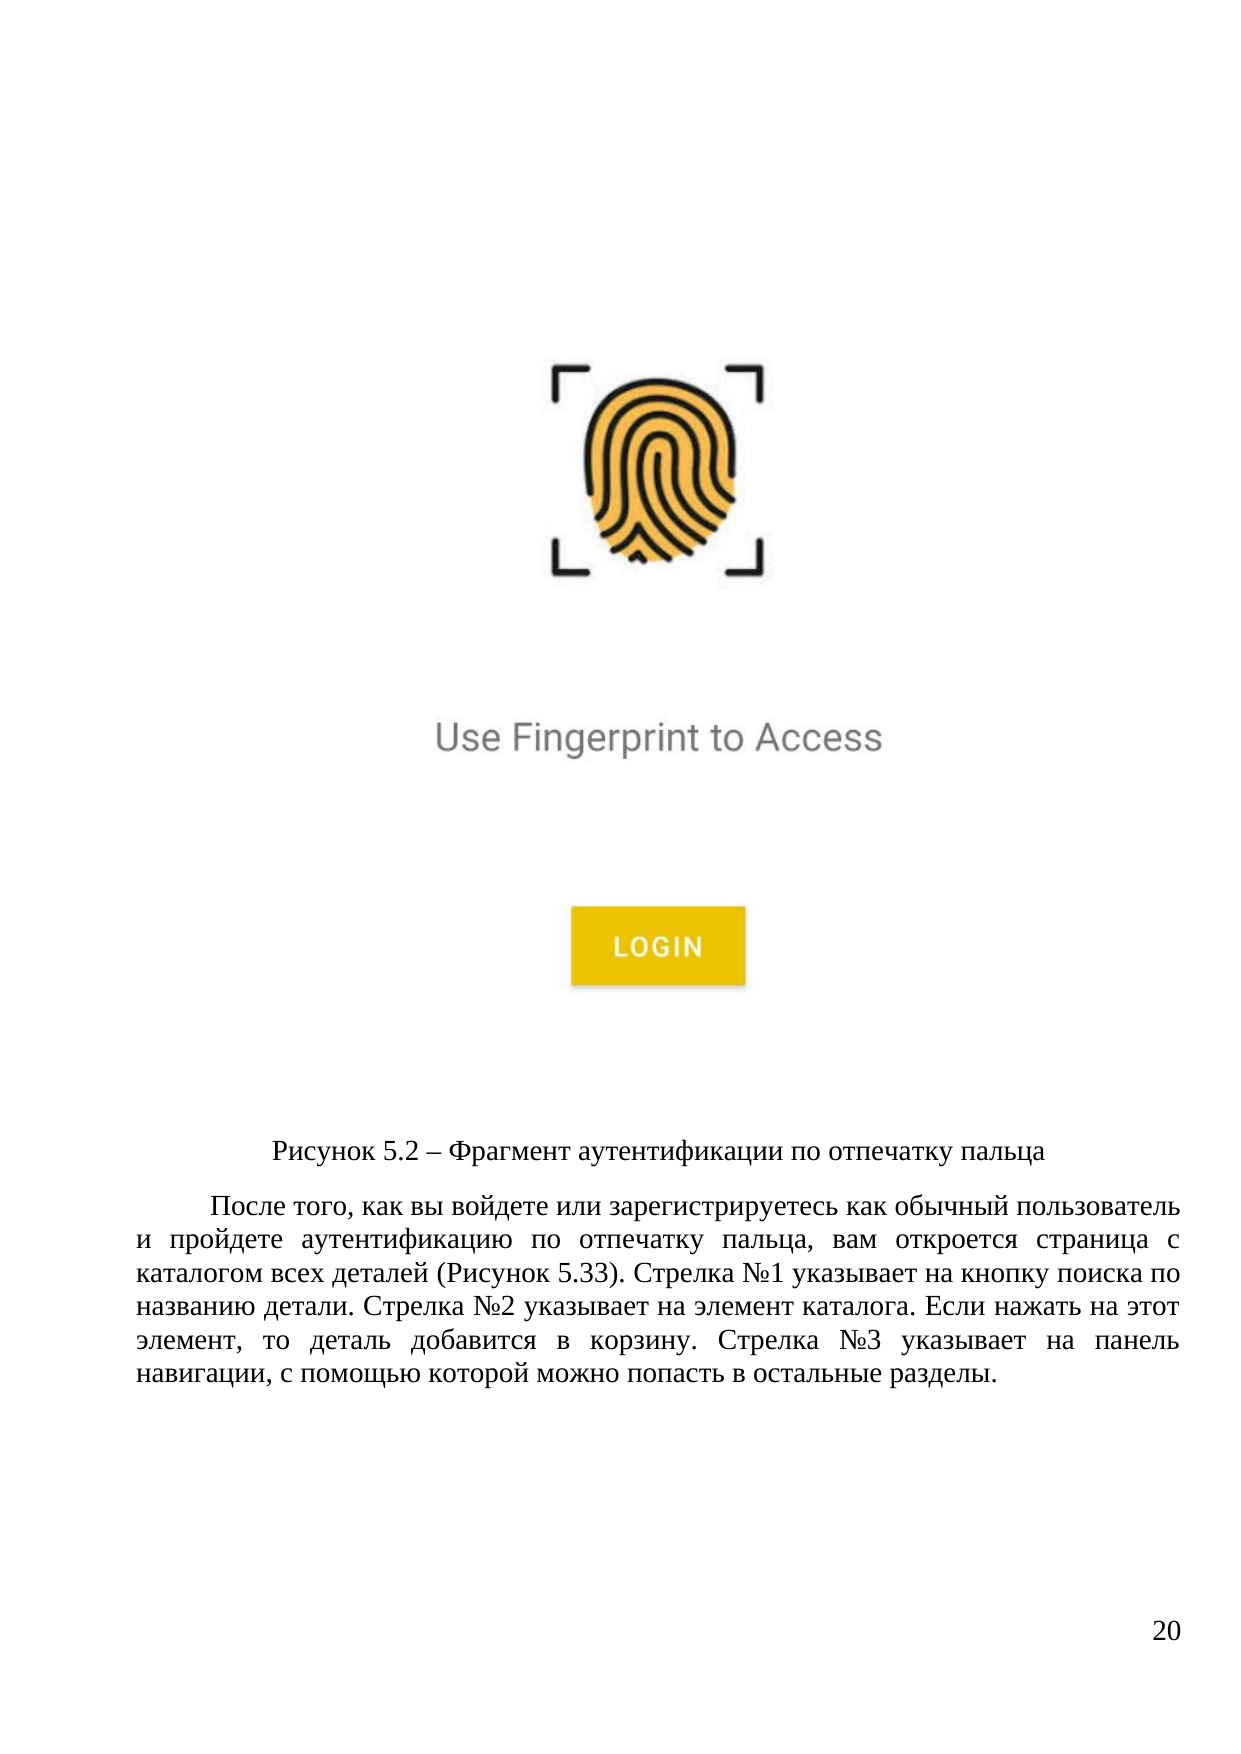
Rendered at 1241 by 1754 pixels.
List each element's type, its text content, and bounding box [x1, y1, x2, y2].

picture [271, 118, 1046, 1104]
text После того, как вы войдете или зарегистрируетесь как обычный пользователь и пройдете аутентификацию по отпечатку пальца, вам откроется страница с каталогом всех деталей (рис. 5.3). Стрелка №1 указывает на кнопку поиска по названию детали. Стрелка №2 указывает на элемент каталога. Если нажать на этот элемент, то деталь добавится в корзину. Стрелка №3 указывает на панель навигации, с помощью которой можно попасть в остальные разделы. [136, 1188, 1181, 1389]
text Рисунок 5.2 – Фрагмент аутентификации по отпечатку пальца [136, 1133, 1181, 1167]
